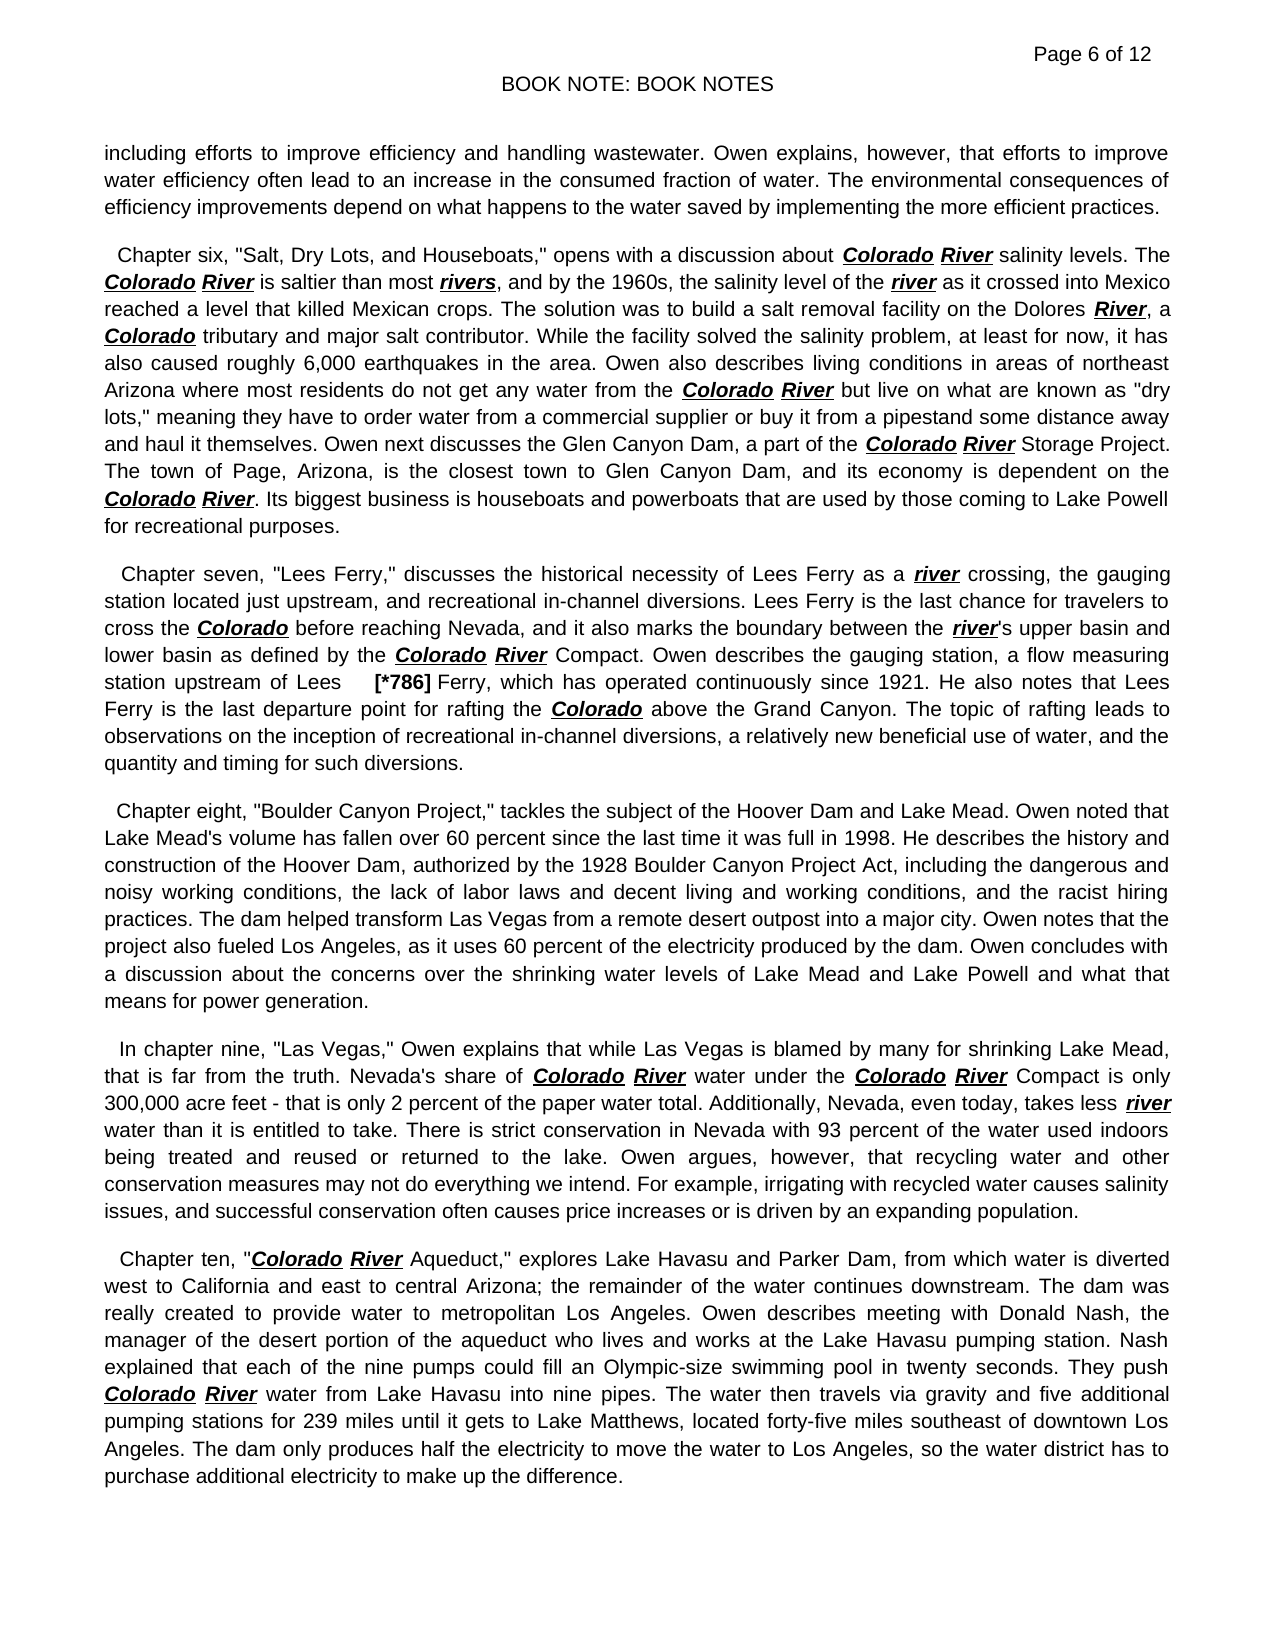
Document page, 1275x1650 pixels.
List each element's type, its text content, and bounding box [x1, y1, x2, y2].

text In chapter nine, "Las Vegas," Owen explains that while Las Vegas is blamed by many for shrinking Lake Mead, that is far from the truth. Nevada's share of Colorado River water under the Colorado River Compact is only 300,000 acre feet - that is only 2 percent of the paper water total. Additionally, Nevada, even today, takes less river water than it is entitled to take. There is strict conservation in Nevada with 93 percent of the water used indoors being treated and reused or returned to the lake. Owen argues, however, that recycling water and other conservation measures may not do everything we intend. For example, irrigating with recycled water causes salinity issues, and successful conservation often causes price increases or is driven by an expanding population. [104, 1033, 1171, 1223]
text Chapter eight, "Boulder Canyon Project," tackles the subject of the Hoover Dam and Lake Mead. Owen noted that Lake Mead's volume has fallen over 60 percent since the last time it was full in 1998. He describes the history and construction of the Hoover Dam, authorized by the 1928 Boulder Canyon Project Act, including the dangerous and noisy working conditions, the lack of labor laws and decent living and working conditions, and the racist hiring practices. The dam helped transform Las Vegas from a remote desert outpost into a major city. Owen notes that the project also fueled Los Angeles, as it uses 60 percent of the electricity produced by the dam. Owen concludes with a discussion about the concerns over the shrinking water levels of Lake Mead and Lake Powell and what that means for power generation. [104, 796, 1171, 1012]
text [104, 137, 1171, 219]
text Chapter seven, "Lees Ferry," discusses the historical necessity of Lees Ferry as a river crossing, the gauging station located just upstream, and recreational in-channel diversions. Lees Ferry is the last chance for travelers to cross the Colorado before reaching Nevada, and it also marks the boundary between the river's upper basin and lower basin as defined by the Colorado River Compact. Owen describes the gauging station, a flow measuring station upstream of Lees [*786] Ferry, which has operated continuously since 1921. He also notes that Lees Ferry is the last departure point for rafting the Colorado above the Grand Canyon. The topic of rafting leads to observations on the inception of recreational in-channel diversions, a relatively new beneficial use of water, and the quantity and timing for such diversions. [104, 558, 1171, 775]
text Chapter ten, "Colorado River Aqueduct," explores Lake Havasu and Parker Dam, from which water is diverted west to California and east to central Arizona; the remainder of the water continues downstream. The dam was really created to provide water to metropolitan Los Angeles. Owen describes meeting with Donald Nash, the manager of the desert portion of the aqueduct who lives and works at the Lake Havasu pumping station. Nash explained that each of the nine pumps could fill an Olympic-size swimming pool in twenty seconds. They push Colorado River water from Lake Havasu into nine pipes. The water then travels via gravity and five additional pumping stations for 239 miles until it gets to Lake Matthews, located forty-five miles southeast of downtown Los Angeles. The dam only produces half the electricity to move the water to Los Angeles, so the water district has to purchase additional electricity to make up the difference. [104, 1244, 1171, 1487]
text Chapter six, "Salt, Dry Lots, and Houseboats," opens with a discussion about Colorado River salinity levels. The Colorado River is saltier than most rivers, and by the 1960s, the salinity level of the river as it crossed into Mexico reached a level that killed Mexican crops. The solution was to build a salt removal facility on the Dolores River, a Colorado tributary and major salt contributor. While the facility solved the salinity problem, at least for now, it has also caused roughly 6,000 earthquakes in the area. Owen also describes living conditions in areas of northeast Arizona where most residents do not get any water from the Colorado River but live on what are known as "dry lots," meaning they have to order water from a commercial supplier or buy it from a pipestand some distance away and haul it themselves. Owen next discusses the Glen Canyon Dam, a part of the Colorado River Storage Project. The town of Page, Arizona, is the closest town to Glen Canyon Dam, and its economy is dependent on the Colorado River. Its biggest business is houseboats and powerboats that are used by those coming to Lake Powell for recreational purposes. [104, 239, 1171, 537]
